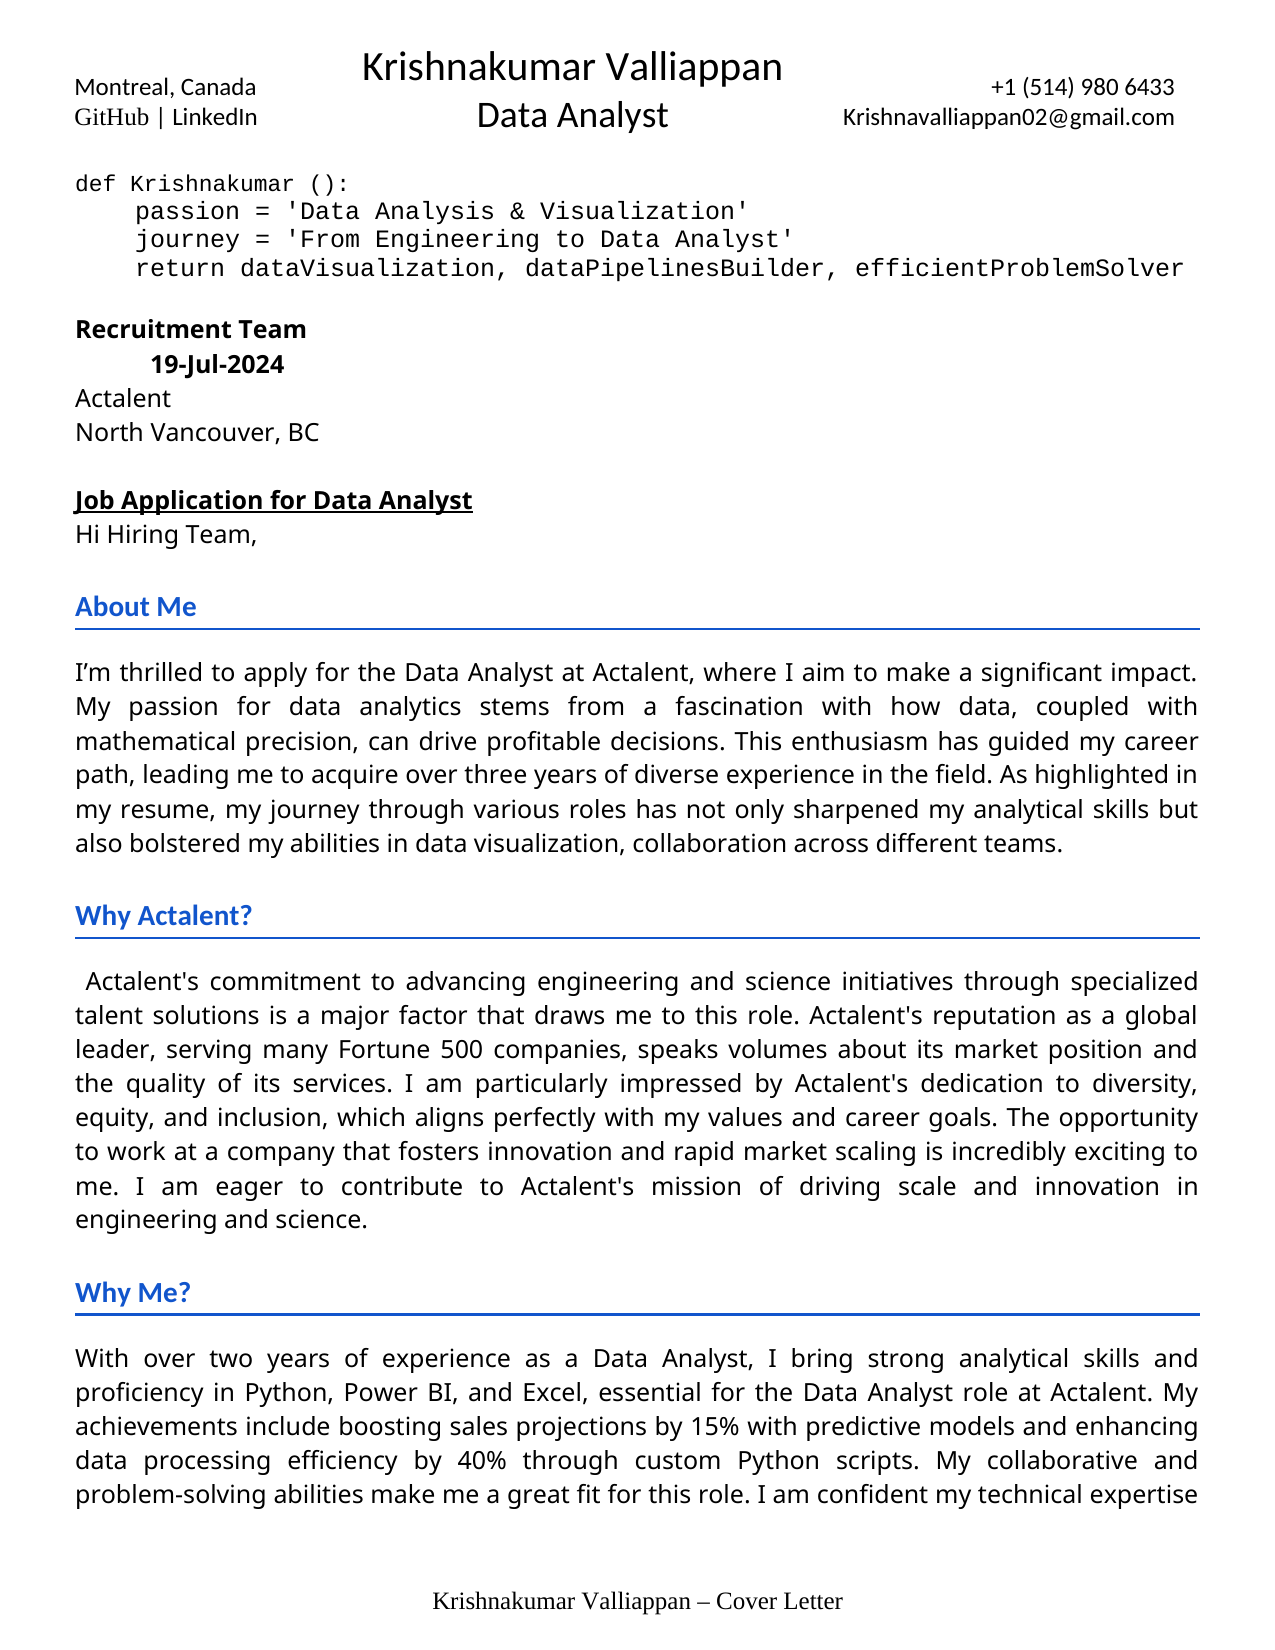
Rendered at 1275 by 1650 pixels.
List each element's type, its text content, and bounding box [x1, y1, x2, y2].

table_header Montreal, Canada GitHub | LinkedIn [64, 30, 329, 147]
text Actalent [75, 380, 1200, 414]
subtitle About Me [75, 588, 1200, 628]
subtitle Why Me? [75, 1274, 1200, 1313]
text North Vancouver, BC [75, 414, 1200, 448]
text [75, 1341, 1200, 1511]
text journey = 'From Engineering to Data Analyst' [75, 227, 1200, 255]
text Job Application for Data Analyst [75, 482, 1200, 517]
text return dataVisualization, dataPipelinesBuilder, efficientProblemSolver [75, 255, 1200, 283]
text I’m thrilled to apply for the Data Analyst at Actalent, where I aim to make a significant impact. My passion for data analytics stems from a fascination with how data, coupled with mathematical precision, can drive profitable decisions. This enthusiasm has guided my career path, leading me to acquire over three years of diverse experience in the field. As highlighted in my resume, my journey through various roles has not only sharpened my analytical skills but also bolstered my abilities in data visualization, collaboration across different teams. [75, 655, 1200, 859]
table_header +1 (514) 980 6433 Krishnavalliappan02@gmail.com [816, 30, 1185, 147]
subtitle Why Actalent? [75, 897, 1200, 937]
text def Krishnakumar (): [75, 87, 1200, 198]
text Recruitment Team 19-Jul-2024 [75, 312, 1200, 380]
table_header Krishnakumar Valliappan Data Analyst [329, 30, 816, 147]
text Actalent's commitment to advancing engineering and science initiatives through specialized talent solutions is a major factor that draws me to this role. Actalent's reputation as a global leader, serving many Fortune 500 companies, speaks volumes about its market position and the quality of its services. I am particularly impressed by Actalent's dedication to diversity, equity, and inclusion, which aligns perfectly with my values and career goals. The opportunity to work at a company that fosters innovation and rapid market scaling is incredibly exciting to me. I am eager to contribute to Actalent's mission of driving scale and innovation in engineering and science. [75, 964, 1200, 1236]
text Hi Hiring Team, [75, 517, 1200, 551]
text passion = 'Data Analysis & Visualization' [75, 198, 1200, 227]
